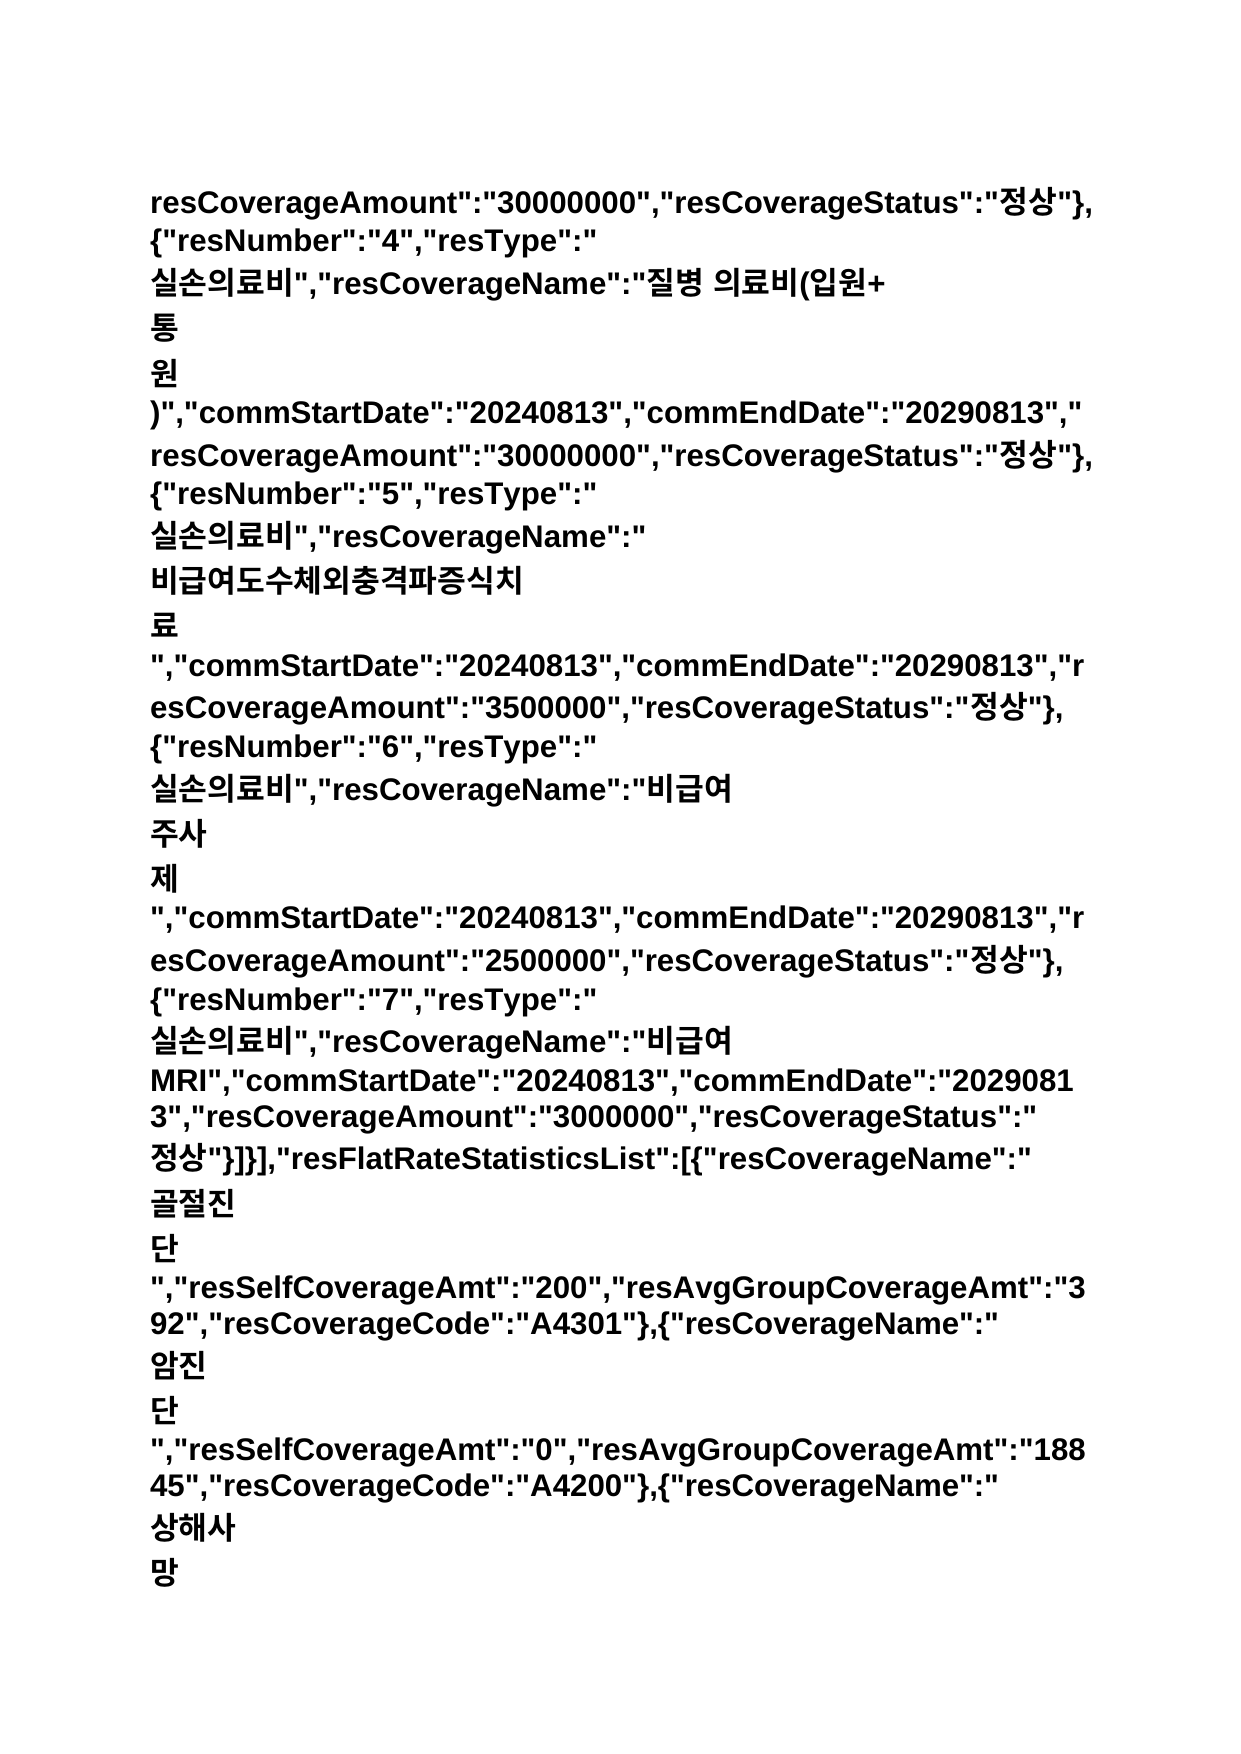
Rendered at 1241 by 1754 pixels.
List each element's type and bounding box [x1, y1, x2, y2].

text [150, 177, 1090, 1594]
